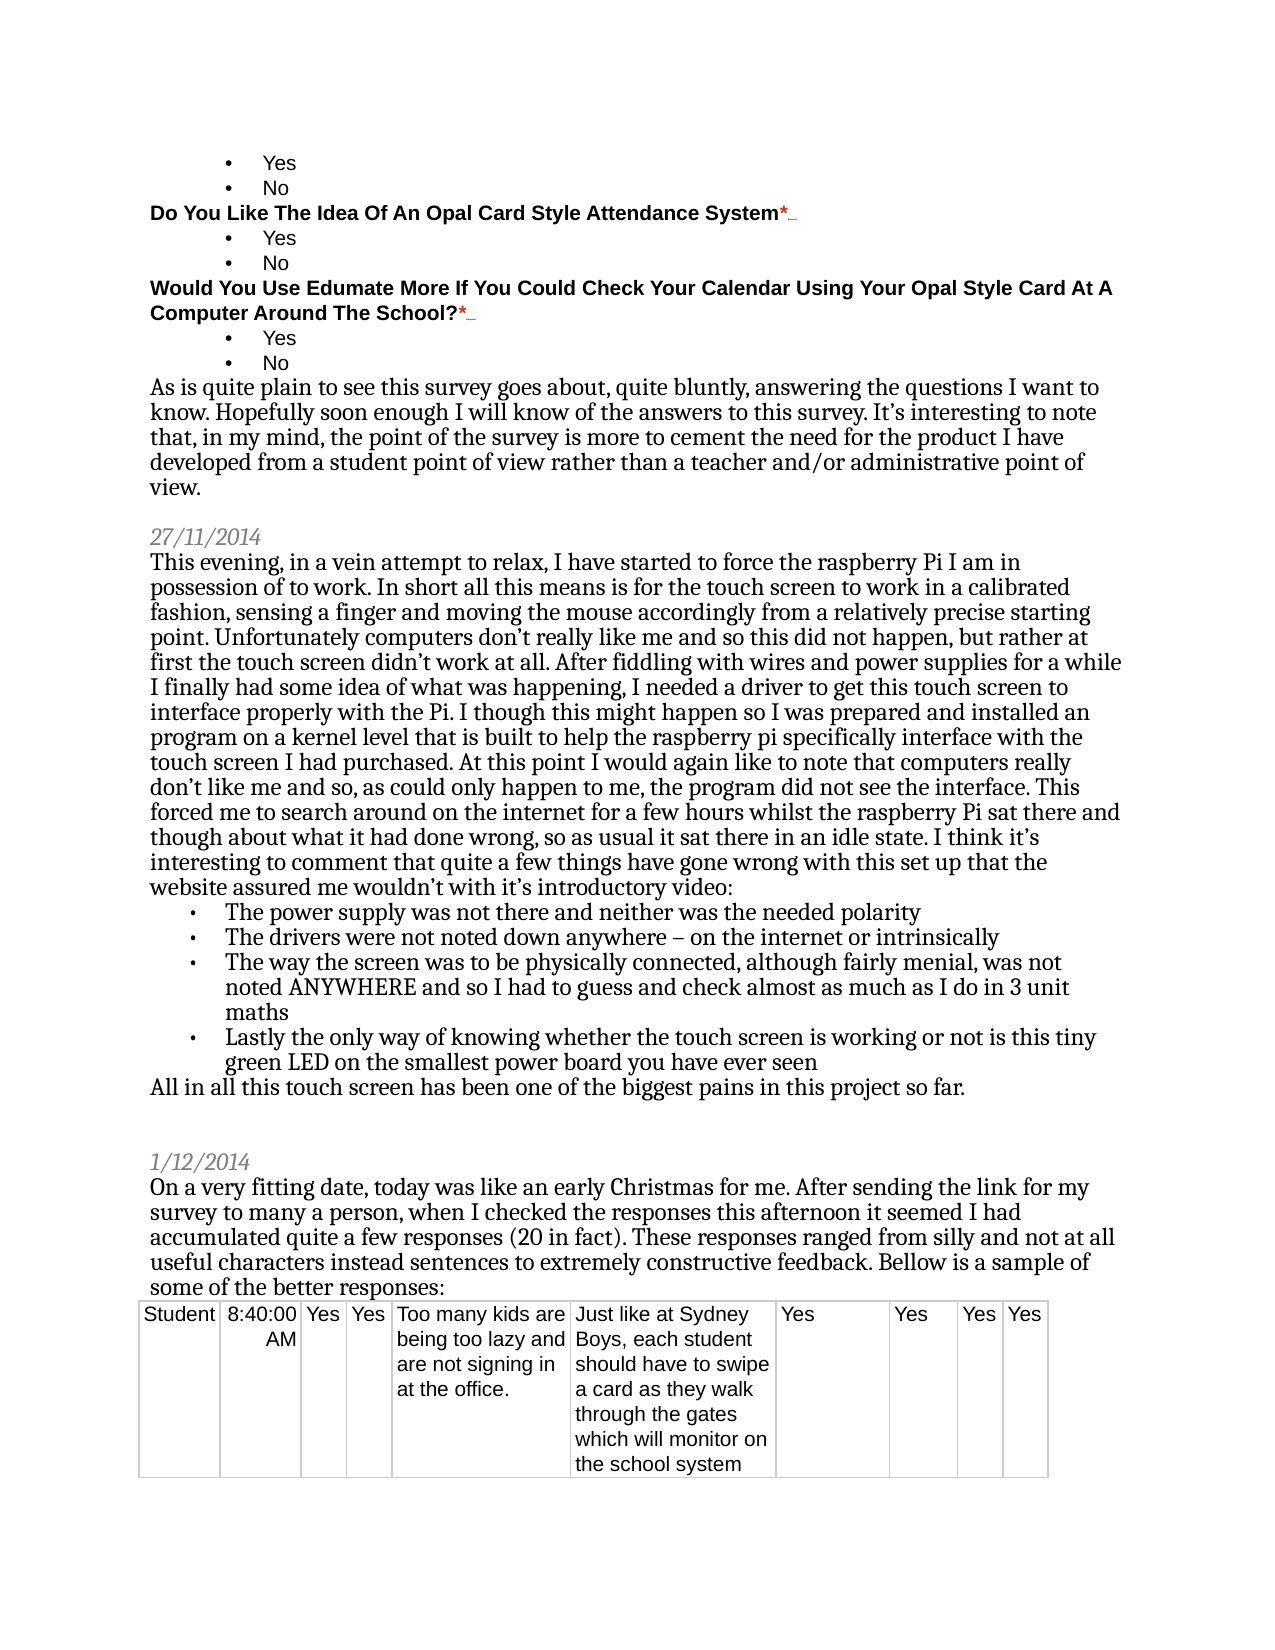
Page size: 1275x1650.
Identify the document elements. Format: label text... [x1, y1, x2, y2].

text This evening, in a vein attempt to relax, I have started to force the raspberry Pi I am in possession of to work. In short all this means is for the touch screen to work in a calibrated fashion, sensing a finger and moving the mouse accordingly from a relatively precise starting point. Unfortunately computers don’t really like me and so this did not happen, but rather at first the touch screen didn’t work at all. After fiddling with wires and power supplies for a while I finally had some idea of what was happening, I needed a driver to get this touch screen to interface properly with the Pi. I though this might happen so I was prepared and installed an program on a kernel level that is built to help the raspberry pi specifically interface with the touch screen I had purchased. At this point I would again like to note that computers really don’t like me and so, as could only happen to me, the program did not see the interface. This forced me to search around on the internet for a few hours whilst the raspberry Pi sat there and though about what it had done wrong, so as usual it sat there in an idle state. I think it’s interesting to comment that quite a few things have gone wrong with this set up that the website assured me wouldn’t with it’s introductory video: [150, 550, 1125, 900]
list The way the screen was to be physically connected, although fairly menial, was not noted ANYWHERE and so I had to guess and check almost as much as I do in 3 unit maths [187, 950, 1125, 1025]
list The drivers were not noted down anywhere – on the internet or intrinsically [187, 925, 1125, 950]
text Would You Use Edumate More If You Could Check Your Calendar Using Your Opal Style Card At A Computer Around The School?*Required [150, 275, 1125, 325]
list Yes [225, 150, 1125, 175]
table_header Yes [777, 1302, 889, 1477]
table_header Yes [958, 1302, 1002, 1477]
list No [225, 250, 1125, 275]
list The power supply was not there and neither was the needed polarity [187, 900, 1125, 925]
text As is quite plain to see this survey goes about, quite bluntly, answering the questions I want to know. Hopefully soon enough I will know of the answers to this survey. It’s interesting to note that, in my mind, the point of the survey is more to cement the need for the product I have developed from a student point of view rather than a teacher and/or administrative point of view. [150, 375, 1125, 500]
list Yes [225, 325, 1125, 350]
list Yes [225, 225, 1125, 250]
list No [225, 175, 1125, 200]
text 27/11/2014 [150, 525, 1125, 550]
table_header Student [140, 1302, 219, 1477]
table_header Yes [1004, 1302, 1047, 1477]
text On a very fitting date, today was like an early Christmas for me. After sending the link for my survey to many a person, when I checked the responses this afternoon it seemed I had accumulated quite a few responses (20 in fact). These responses ranged from silly and not at all useful characters instead sentences to extremely constructive feedback. Bellow is a sample of some of the better responses: [150, 1175, 1125, 1300]
text 1/12/2014 [150, 1150, 1125, 1175]
list No [225, 350, 1125, 375]
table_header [393, 1302, 570, 1477]
list Lastly the only way of knowing whether the touch screen is working or not is this tiny green LED on the smallest power board you have ever seen [187, 1025, 1125, 1075]
text Do You Like The Idea Of An Opal Card Style Attendance System*Required [150, 200, 1125, 225]
table_header Yes [890, 1302, 957, 1477]
text All in all this touch screen has been one of the biggest pains in this project so far. [150, 1075, 1125, 1100]
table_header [571, 1302, 775, 1477]
table_header Yes [347, 1302, 391, 1477]
table_header 8:40:00 AM [221, 1302, 300, 1477]
table_header Yes [302, 1302, 346, 1477]
